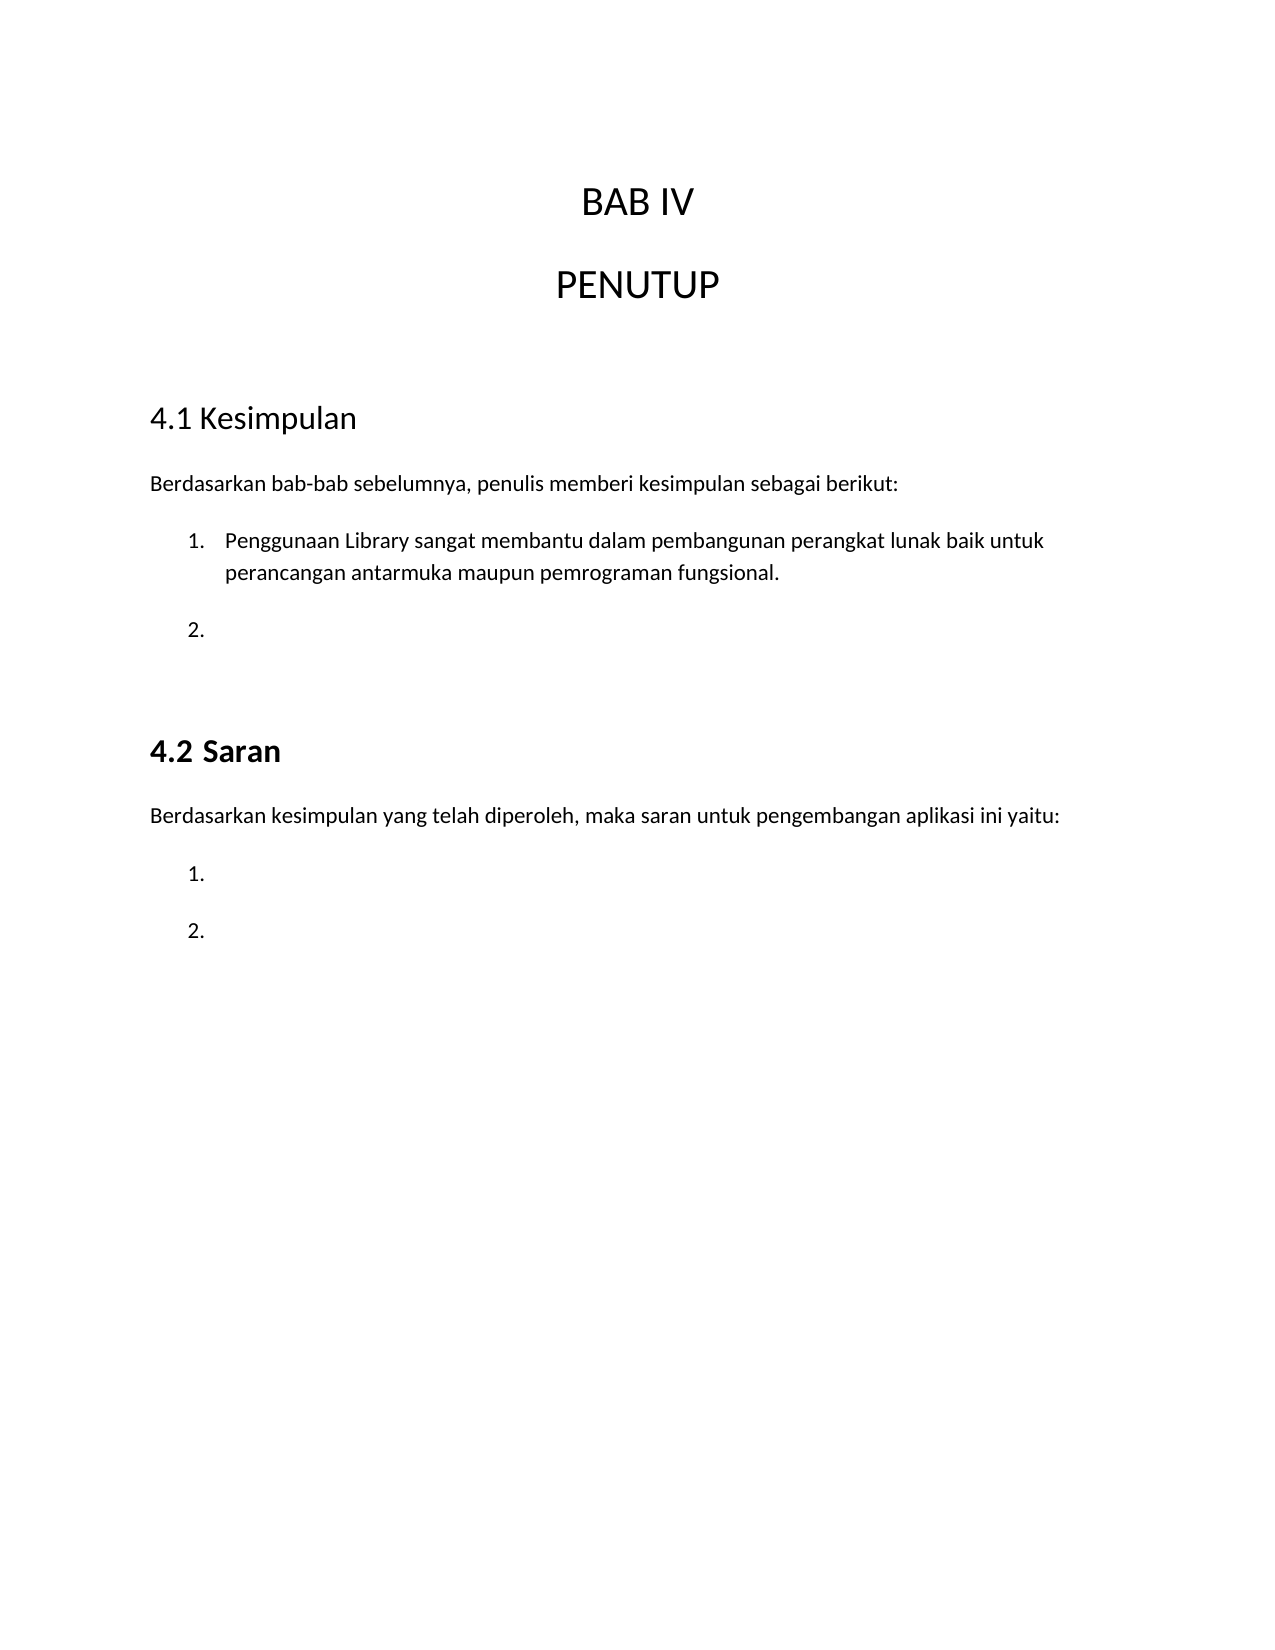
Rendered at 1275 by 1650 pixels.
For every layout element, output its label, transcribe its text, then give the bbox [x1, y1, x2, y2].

list Penggunaan Library sangat membantu dalam pembangunan perangkat lunak baik untuk perancangan antarmuka maupun pemrograman fungsional. [187, 526, 1125, 586]
text Berdasarkan kesimpulan yang telah diperoleh, maka saran untuk pengembangan aplikasi ini yaitu: [150, 802, 1125, 829]
subtitle BAB IV [150, 175, 1125, 226]
text Berdasarkan bab-bab sebelumnya, penulis memberi kesimpulan sebagai berikut: [150, 469, 1125, 497]
subtitle 4.2 Saran [150, 730, 1125, 771]
subtitle 4.1 Kesimpulan [150, 397, 1125, 438]
subtitle PENUTUP [150, 258, 1125, 309]
